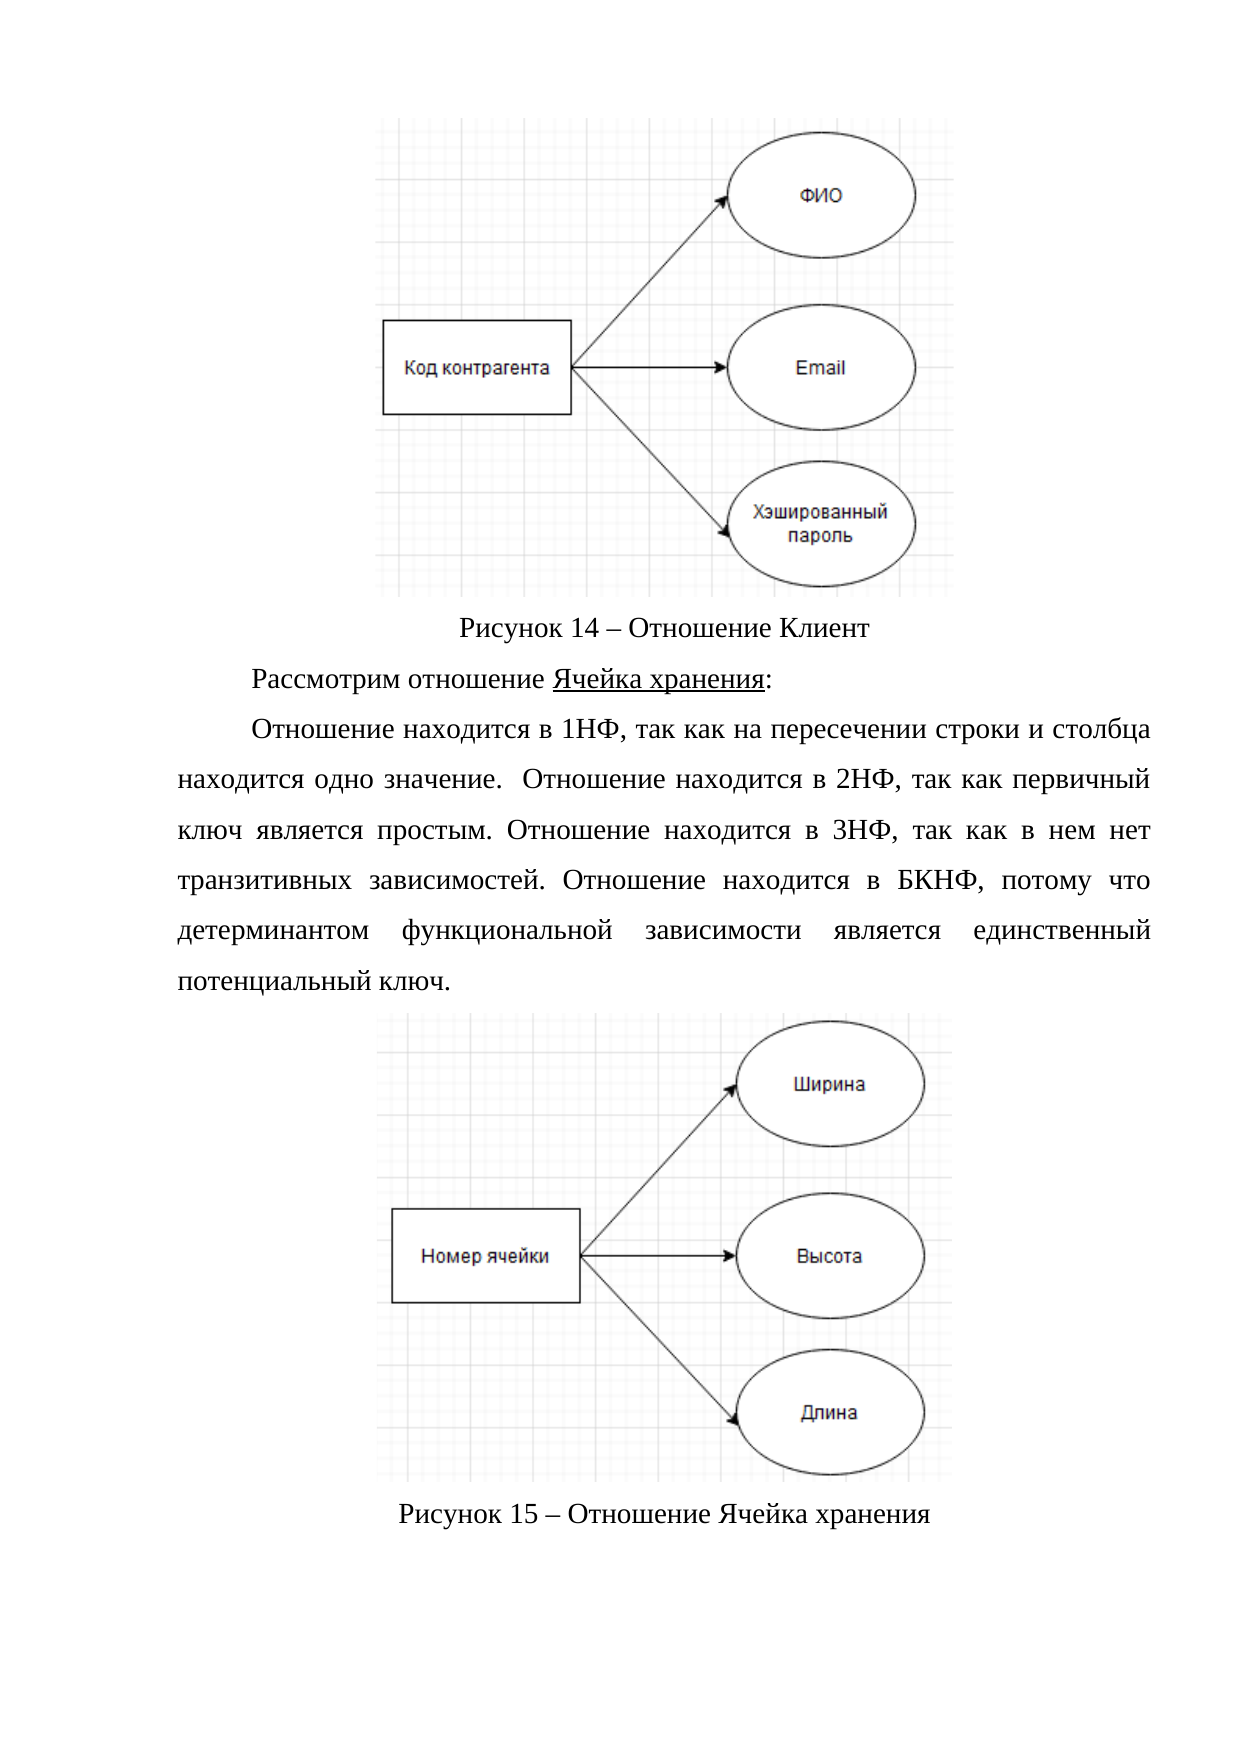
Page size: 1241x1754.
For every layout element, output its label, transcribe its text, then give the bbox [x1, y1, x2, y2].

text Рисунок 15 – Отношение Ячейка хранения [177, 1496, 1152, 1530]
text Рисунок 14 – Отношение Клиент [177, 611, 1152, 644]
text Рассмотрим отношение Ячейка хранения: [177, 661, 1152, 694]
picture [376, 1013, 952, 1482]
picture [375, 118, 954, 597]
text Отношение находится в 1НФ, так как на пересечении строки и столбца находится одно значение. Отношение находится в 2НФ, так как первичный ключ является простым. Отношение находится в 3НФ, так как в нем нет транзитивных зависимостей. Отношение находится в БКНФ, потому что детерминантом функциональной зависимости является единственный потенциальный ключ. [177, 711, 1152, 996]
